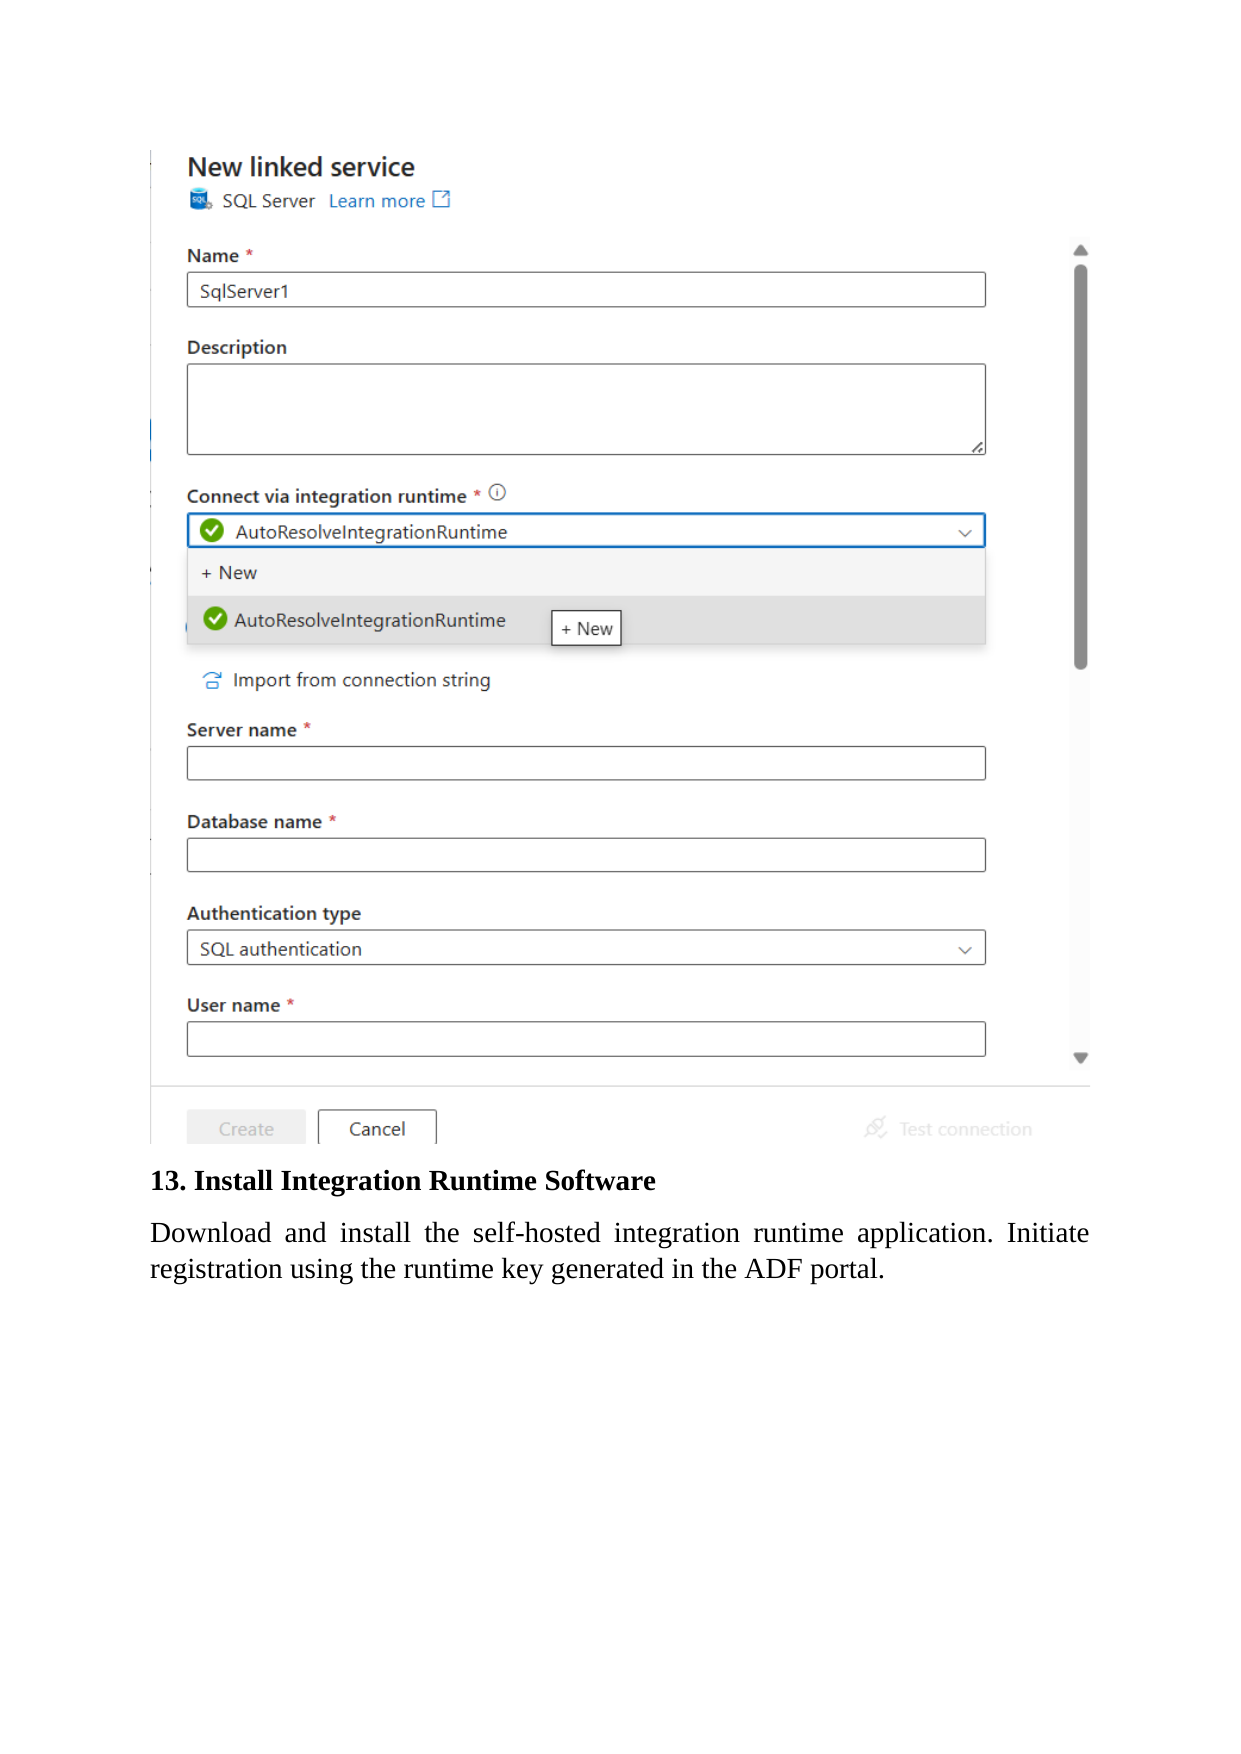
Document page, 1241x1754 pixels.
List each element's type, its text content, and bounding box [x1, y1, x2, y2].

picture [150, 150, 1091, 1144]
text Download and install the self-hosted integration runtime application. Initiate registration using the runtime key generated in the ADF portal. [150, 1215, 1090, 1285]
text 13. Install Integration Runtime Software [150, 1163, 1090, 1196]
